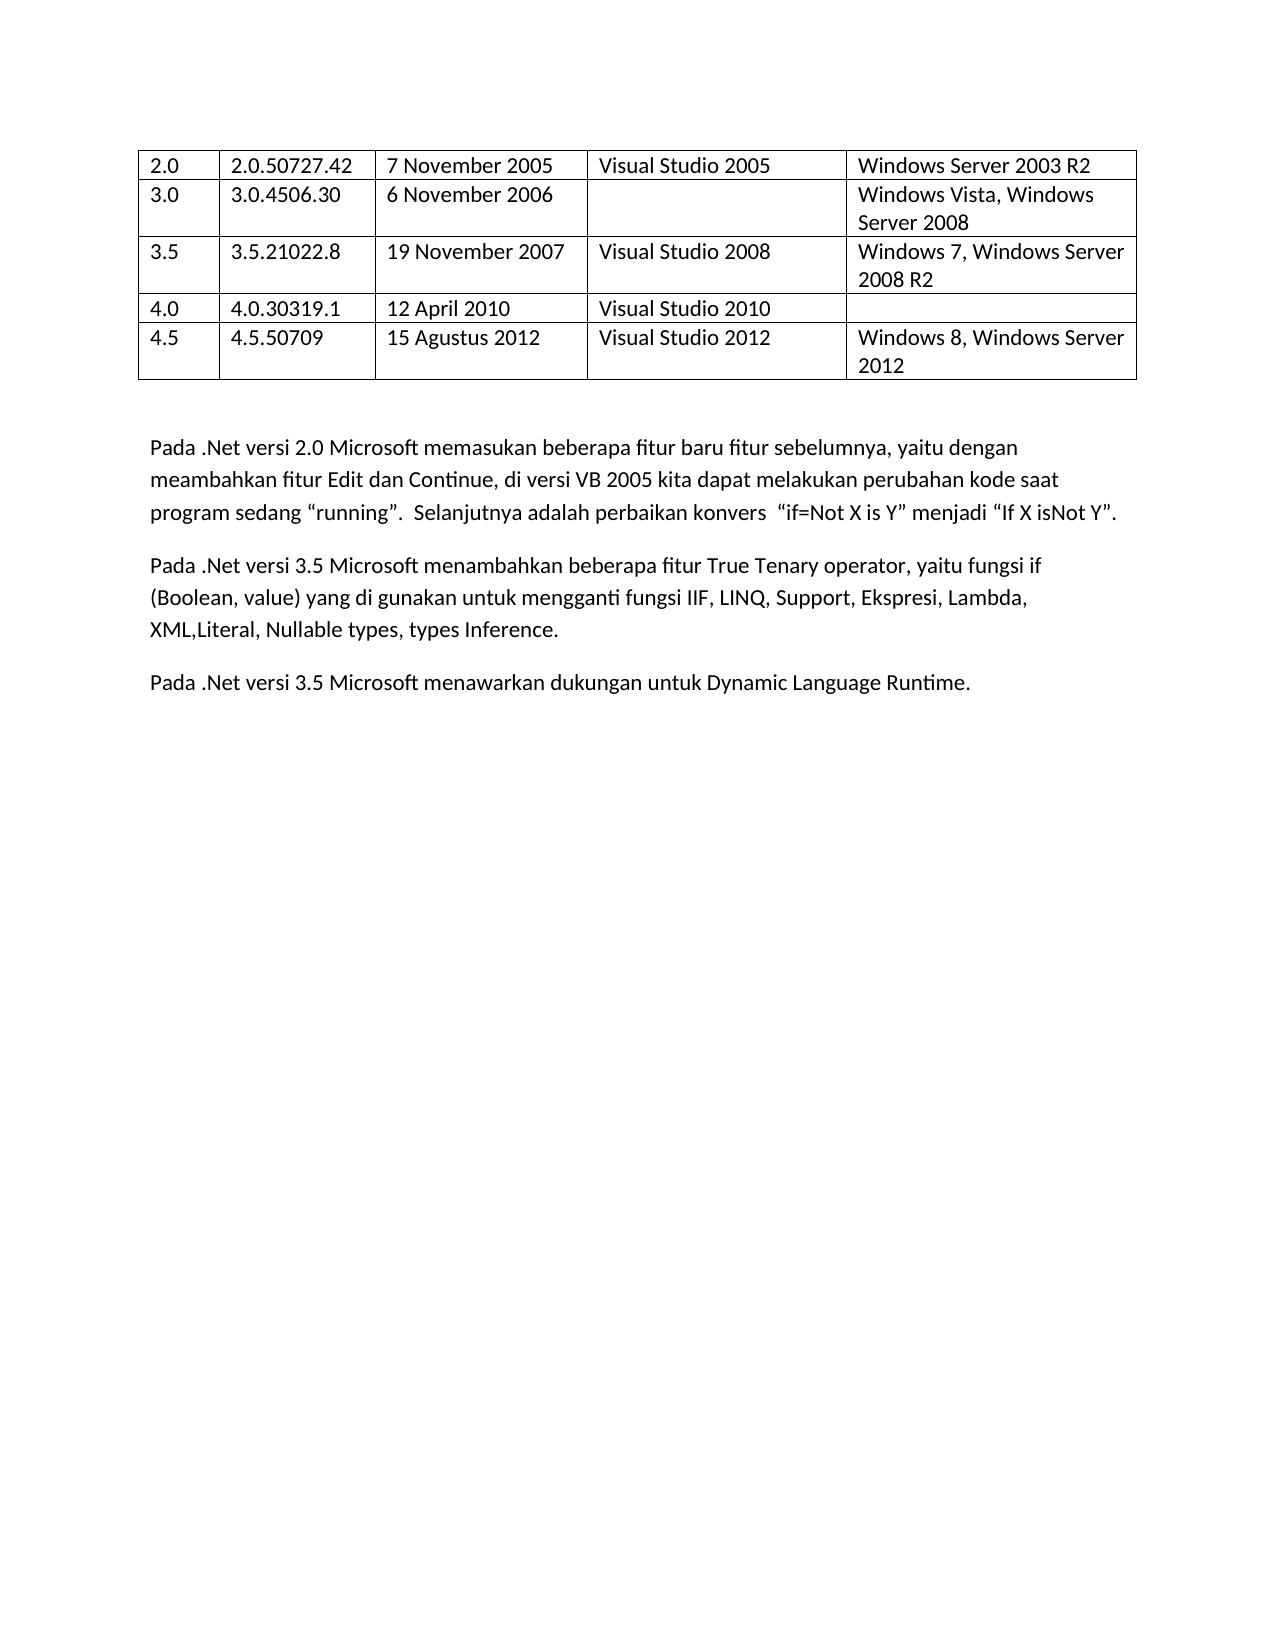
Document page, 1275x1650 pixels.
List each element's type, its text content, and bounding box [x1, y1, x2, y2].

table_cell Visual Studio 2008 [588, 237, 846, 293]
table_cell Windows Vista, Windows Server 2008 [847, 180, 1136, 236]
table_cell Windows Server 2003 R2 [847, 151, 1136, 179]
text Pada .Net versi 3.5 Microsoft menambahkan beberapa fitur True Tenary operator, yaitu fungsi if (Boolean, value) yang di gunakan untuk mengganti fungsi IIF, LINQ, Support, Ekspresi, Lambda, XML,Literal, Nullable types, types Inference. [150, 551, 1125, 643]
table_cell 2.0 [139, 151, 219, 179]
text Pada .Net versi 2.0 Microsoft memasukan beberapa fitur baru fitur sebelumnya, yaitu dengan meambahkan fitur Edit dan Continue, di versi VB 2005 kita dapat melakukan perubahan kode saat program sedang “running”. Selanjutnya adalah perbaikan konvers “if=Not X is Y” menjadi “If X isNot Y”. [150, 433, 1125, 526]
table_cell 3.5 [139, 237, 219, 293]
table_cell Visual Studio 2012 [588, 323, 846, 379]
table_cell 7 November 2005 [376, 151, 587, 179]
table_cell 4.0 [139, 294, 219, 322]
table_cell 3.5.21022.8 [220, 237, 375, 293]
table_cell 6 November 2006 [376, 180, 587, 236]
table_cell 19 November 2007 [376, 237, 587, 293]
table_cell 4.5 [139, 323, 219, 379]
table_cell 4.5.50709 [220, 323, 375, 379]
table_cell 2.0.50727.42 [220, 151, 375, 179]
table_cell [588, 180, 846, 236]
text Pada .Net versi 3.5 Microsoft menawarkan dukungan untuk Dynamic Language Runtime. [150, 668, 1125, 696]
table_cell Visual Studio 2005 [588, 151, 846, 179]
table_cell 15 Agustus 2012 [376, 323, 587, 379]
table_cell 4.0.30319.1 [220, 294, 375, 322]
table_cell [847, 294, 1136, 322]
table_cell Windows 7, Windows Server 2008 R2 [847, 237, 1136, 293]
table_cell 3.0 [139, 180, 219, 236]
table_cell Windows 8, Windows Server 2012 [847, 323, 1136, 379]
table_cell Visual Studio 2010 [588, 294, 846, 322]
table_cell 3.0.4506.30 [220, 180, 375, 236]
table_cell 12 April 2010 [376, 294, 587, 322]
